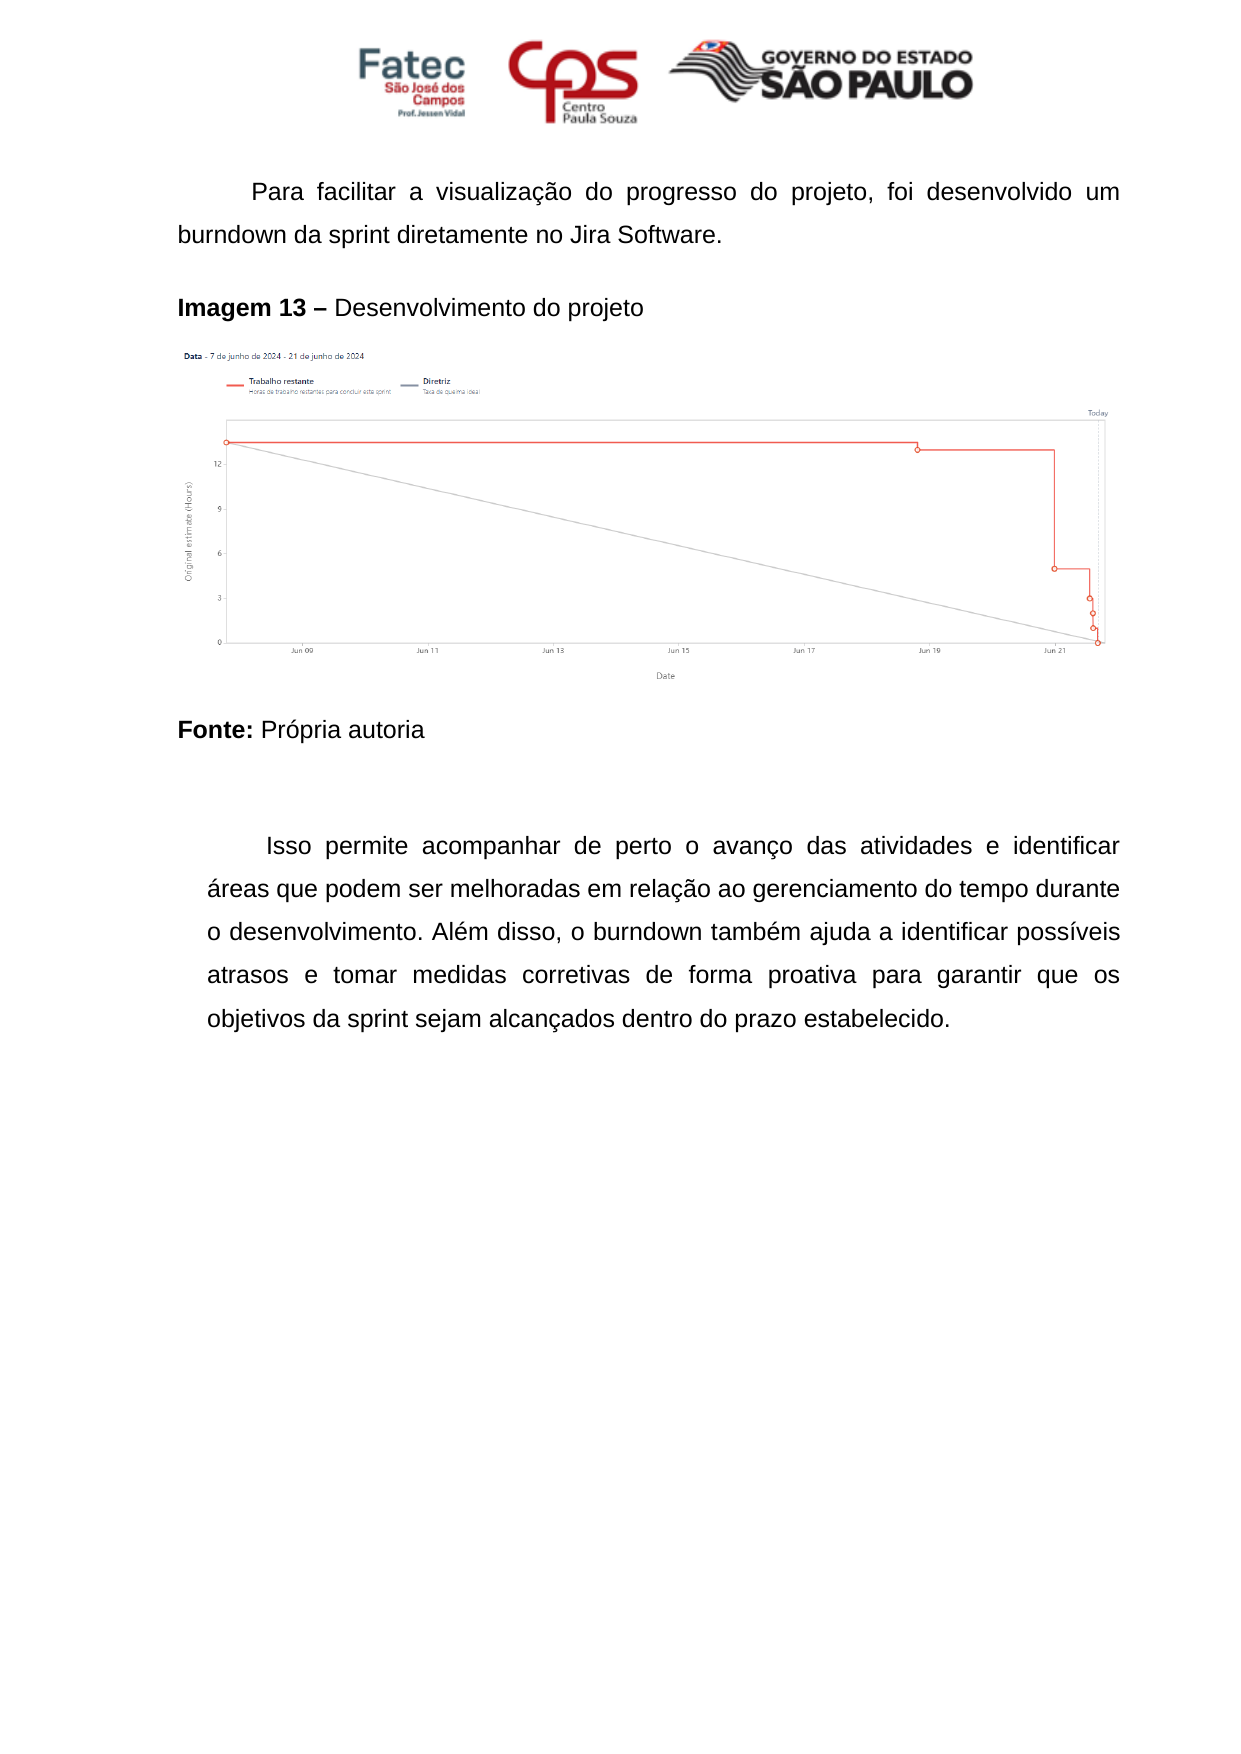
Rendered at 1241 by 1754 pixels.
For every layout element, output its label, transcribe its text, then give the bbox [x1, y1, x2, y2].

text Isso permite acompanhar de perto o avanço das atividades e identificar áreas que podem ser melhoradas em relação ao gerenciamento do tempo durante o desenvolvimento. Além disso, o burndown também ajuda a identificar possíveis atrasos e tomar medidas corretivas de forma proativa para garantir que os objetivos da sprint sejam alcançados dentro do prazo estabelecido. [207, 831, 1122, 1032]
picture [177, 350, 1123, 686]
text Para facilitar a visualização do progresso do projeto, foi desenvolvido um burndown da sprint diretamente no Jira Software. [177, 177, 1122, 249]
text Fonte: Própria autoria [177, 715, 1122, 744]
text Imagem 13 – Desenvolvimento do projeto [177, 293, 1122, 321]
picture [313, 23, 1008, 144]
